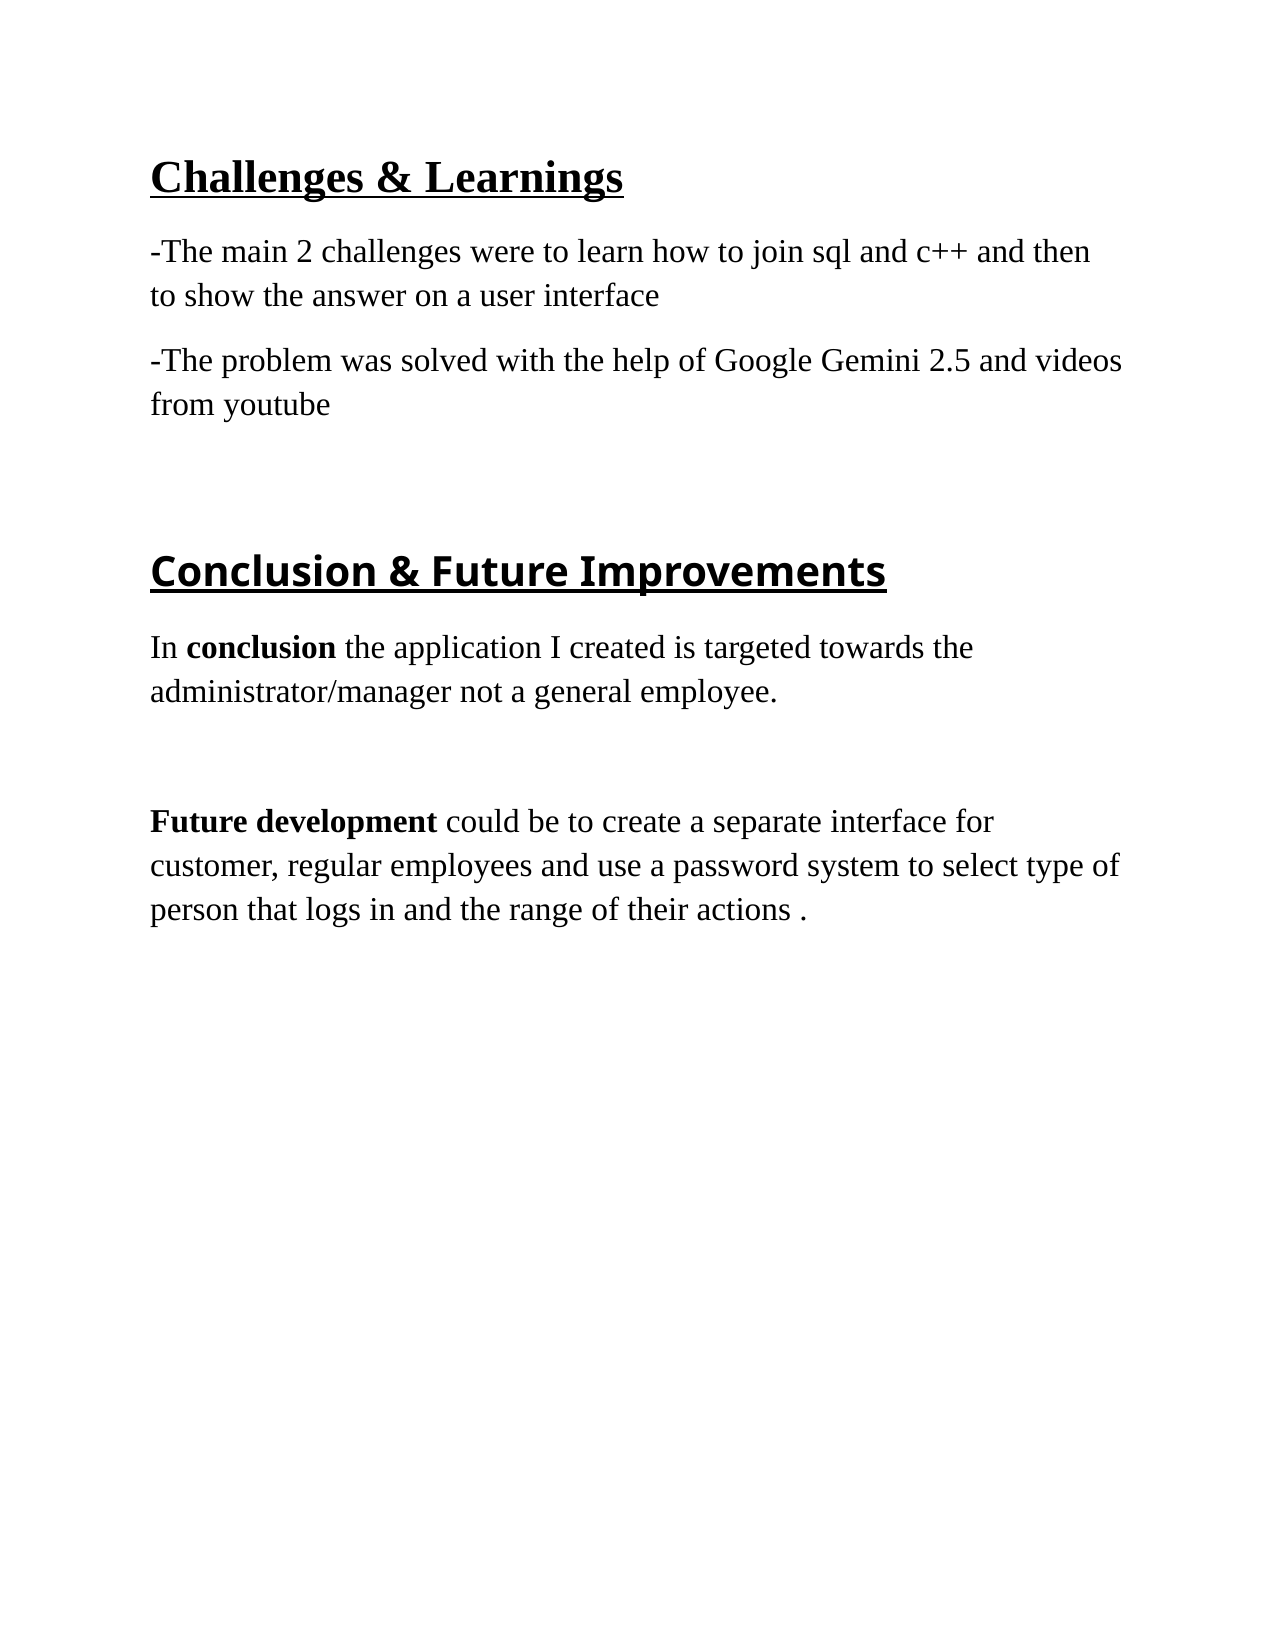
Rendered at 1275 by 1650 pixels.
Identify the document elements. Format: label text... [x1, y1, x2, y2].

text In conclusion the application I created is targeted towards the administrator/manager not a general employee. [150, 628, 1125, 710]
text Conclusion & Future Improvements [150, 542, 1125, 598]
text Future development could be to create a separate interface for customer, regular employees and use a password system to select type of person that logs in and the range of their actions . [150, 802, 1125, 928]
text -The problem was solved with the help of Google Gemini 2.5 and videos from youtube [150, 340, 1125, 423]
text Challenges & Learnings [150, 150, 1125, 203]
text -The main 2 challenges were to learn how to join sql and c++ and then to show the answer on a user interface [150, 231, 1125, 314]
